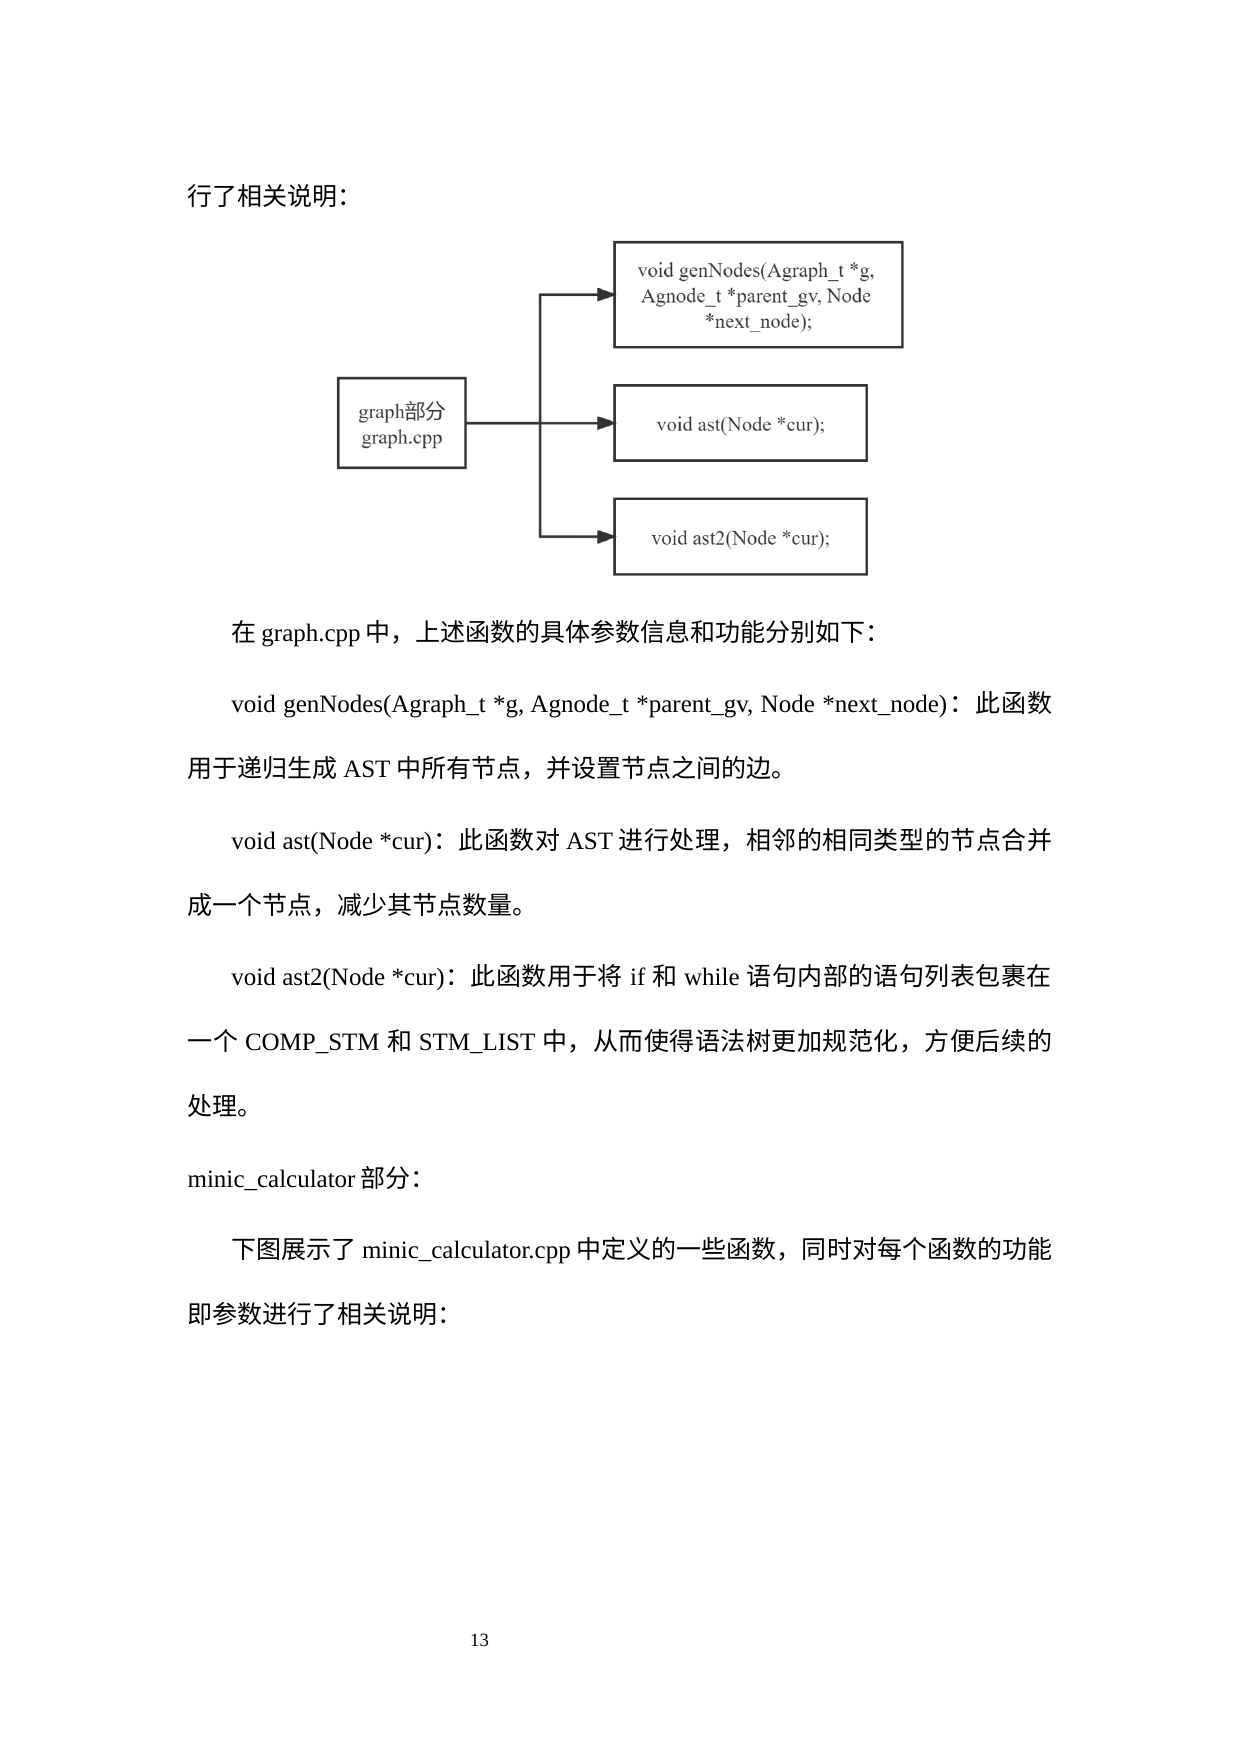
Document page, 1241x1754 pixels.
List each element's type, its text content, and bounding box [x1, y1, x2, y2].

text 下图展示了minic_calculator.cpp中定义的一些函数，同时对每个函数的功能即参数进行了相关说明： [187, 1215, 1053, 1345]
text void ast2(Node *cur)：此函数用于将 if 和 while 语句内部的语句列表包裹在一个 COMP_STM 和 STM_LIST 中，从而使得语法树更加规范化，方便后续的处理。 [187, 942, 1053, 1137]
text void ast(Node *cur)：此函数对AST进行处理，相邻的相同类型的节点合并成一个节点，减少其节点数量。 [187, 806, 1053, 936]
picture [306, 233, 934, 589]
text void genNodes(Agraph_t *g, Agnode_t *parent_gv, Node *next_node)：此函数用于递归生成 AST 中所有节点，并设置节点之间的边。 [187, 669, 1053, 799]
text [187, 162, 1053, 227]
text 在graph.cpp中，上述函数的具体参数信息和功能分别如下： [187, 598, 1053, 663]
text minic_calculator部分： [187, 1144, 1053, 1209]
